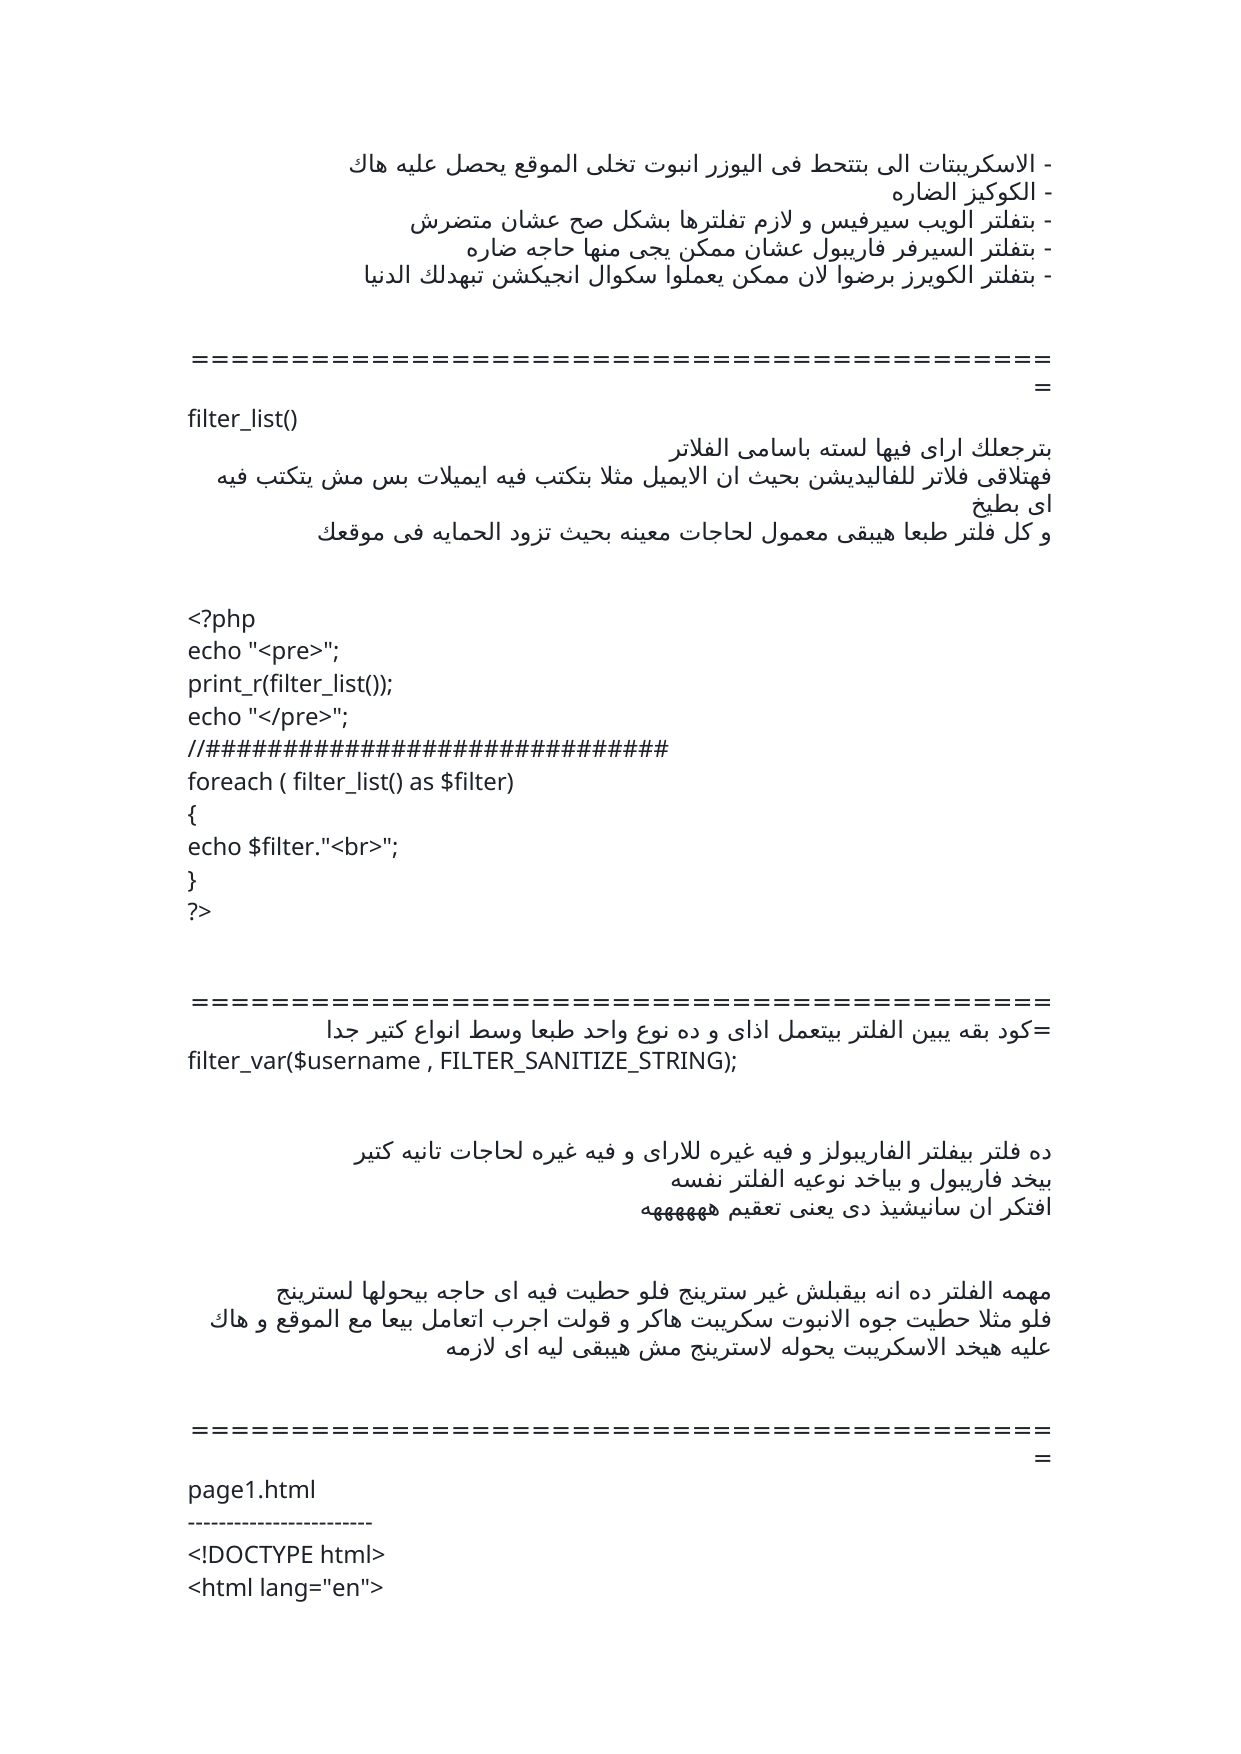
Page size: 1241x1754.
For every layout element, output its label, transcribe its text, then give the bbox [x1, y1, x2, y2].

text ============================================ [187, 1417, 1053, 1472]
text و كل فلتر طبعا هيبقى معمول لحاجات معينه بحيث تزود الحمايه فى موقعك [187, 518, 1053, 546]
text echo "<pre>"; [187, 634, 1053, 667]
text } [187, 862, 1053, 895]
text ?> [187, 895, 1053, 928]
text ============================================ [187, 346, 1053, 401]
text print_r(filter_list()); [187, 667, 1053, 699]
text <!DOCTYPE html> [187, 1538, 1053, 1570]
text filter_list() [187, 401, 1053, 434]
text echo $filter."<br>"; [187, 830, 1053, 862]
text { [187, 797, 1053, 830]
text ------------------------ [187, 1505, 1053, 1538]
text ده فلتر بيفلتر الفاريبولز و فيه غيره للاراى و فيه غيره لحاجات تانيه كتير [187, 1137, 1053, 1165]
text فهتلاقى فلاتر للفاليديشن بحيث ان الايميل مثلا بتكتب فيه ايميلات بس مش يتكتب فيه اى بطيخ [187, 462, 1053, 518]
text filter_var($username , FILTER_SANITIZE_STRING); [187, 1044, 1053, 1077]
text foreach ( filter_list() as $filter) [187, 764, 1053, 797]
text مهمه الفلتر ده انه بيقبلش غير سترينج فلو حطيت فيه اى حاجه بيحولها لسترينج [187, 1277, 1053, 1305]
text بيخد فاريبول و بياخد نوعيه الفلتر نفسه [187, 1165, 1053, 1193]
text بترجعلك اراى فيها لسته باسامى الفلاتر [187, 434, 1053, 462]
text - الاسكريبتات الى بتتحط فى اليوزر انبوت تخلى الموقع يحصل عليه هاك [187, 150, 1053, 178]
text page1.html [187, 1472, 1053, 1505]
text ============================================كود بقه يبين الفلتر بيتعمل اذاى و ده نوع واحد طبعا وسط انواع كتير جدا [187, 988, 1053, 1044]
text echo "</pre>"; [187, 699, 1053, 732]
text فلو مثلا حطيت جوه الانبوت سكريبت هاكر و قولت اجرب اتعامل بيعا مع الموقع و هاك عليه هيخد الاسكريبت يحوله لاسترينج مش هيبقى ليه اى لازمه [187, 1305, 1053, 1361]
text <?php [187, 602, 1053, 634]
text - بتفلتر الكويرز برضوا لان ممكن يعملوا سكوال انجيكشن تبهدلك الدنيا [187, 262, 1053, 289]
text - بتفلتر السيرفر فاريبول عشان ممكن يجى منها حاجه ضاره [187, 234, 1053, 262]
text - الكوكيز الضاره [187, 178, 1053, 206]
text افتكر ان سانيشيذ دى يعنى تعقيم ههههههه [187, 1193, 1053, 1221]
text //############################## [187, 732, 1053, 764]
text - بتفلتر الويب سيرفيس و لازم تفلترها بشكل صح عشان متضرش [187, 206, 1053, 234]
text <html lang="en"> [187, 1570, 1053, 1603]
